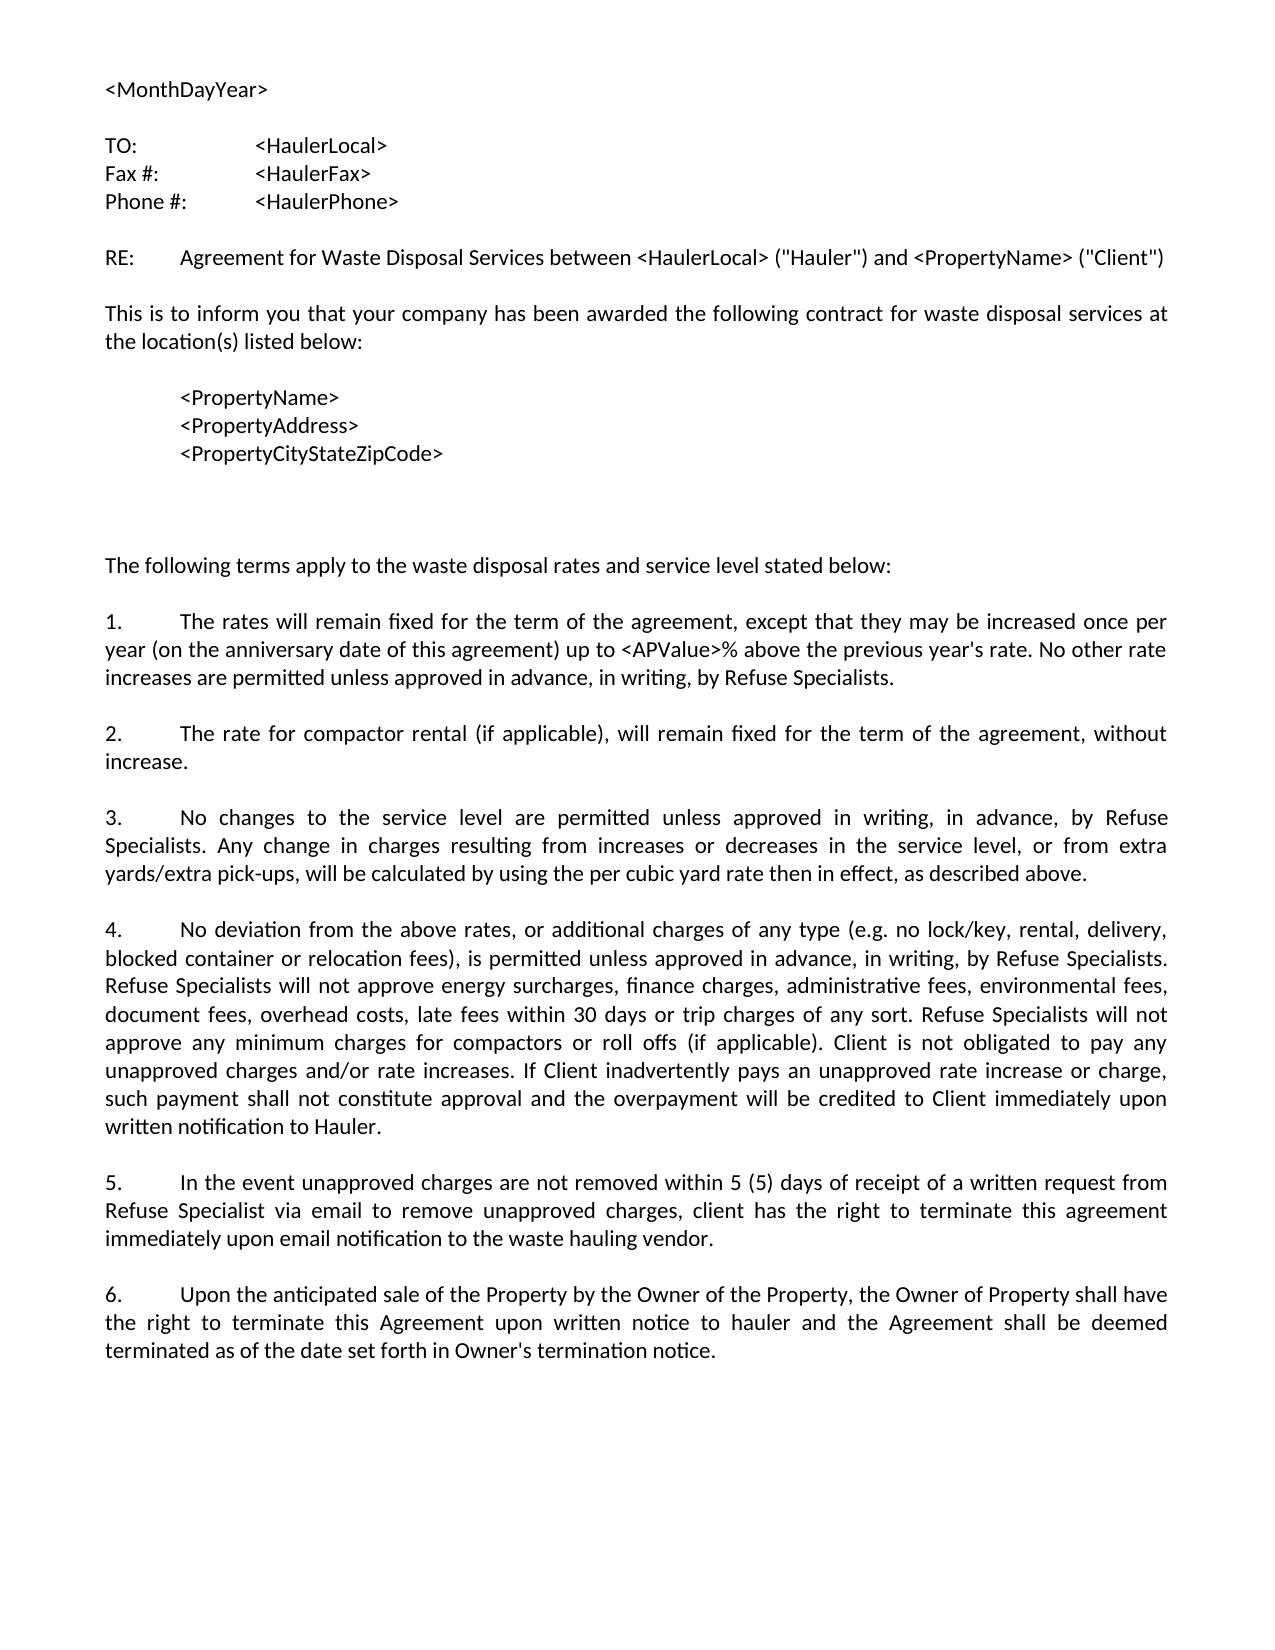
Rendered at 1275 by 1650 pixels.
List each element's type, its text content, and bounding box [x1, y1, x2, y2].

text Fax #: <HaulerFax> [105, 159, 1170, 187]
text 6. Upon the anticipated sale of the Property by the Owner of the Property, the Owner of Property shall have the right to terminate this Agreement upon written notice to hauler and the Agreement shall be deemed terminated as of the date set forth in Owner's termination notice. [105, 1280, 1170, 1364]
text 3. No changes to the service level are permitted unless approved in writing, in advance, by Refuse Specialists. Any change in charges resulting from increases or decreases in the service level, or from extra yards/extra pick-ups, will be calculated by using the per cubic yard rate then in effect, as described above. [105, 803, 1170, 888]
text <PropertyAddress> [105, 411, 1170, 439]
text <PropertyCityStateZipCode> [105, 439, 1170, 467]
text Phone #: <HaulerPhone> [105, 187, 1170, 215]
text This is to inform you that your company has been awarded the following contract for waste disposal services at the location(s) listed below: [105, 299, 1170, 355]
text <MonthDayYear> [105, 75, 1170, 103]
text TO: <HaulerLocal> [105, 131, 1170, 159]
text <PropertyName> [105, 383, 1170, 411]
text 5. In the event unapproved charges are not removed within 5 (5) days of receipt of a written request from Refuse Specialist via email to remove unapproved charges, client has the right to terminate this agreement immediately upon email notification to the waste hauling vendor. [105, 1168, 1170, 1252]
text RE: Agreement for Waste Disposal Services between <HaulerLocal> ("Hauler") and <PropertyName> ("Client") [105, 243, 1170, 271]
text 4. No deviation from the above rates, or additional charges of any type (e.g. no lock/key, rental, delivery, blocked container or relocation fees), is permitted unless approved in advance, in writing, by Refuse Specialists. Refuse Specialists will not approve energy surcharges, finance charges, administrative fees, environmental fees, document fees, overhead costs, late fees within 30 days or trip charges of any sort. Refuse Specialists will not approve any minimum charges for compactors or roll offs (if applicable). Client is not obligated to pay any unapproved charges and/or rate increases. If Client inadvertently pays an unapproved rate increase or charge, such payment shall not constitute approval and the overpayment will be credited to Client immediately upon written notification to Hauler. [105, 916, 1170, 1140]
text 1. The rates will remain fixed for the term of the agreement, except that they may be increased once per year (on the anniversary date of this agreement) up to <APValue>% above the previous year's rate. No other rate increases are permitted unless approved in advance, in writing, by Refuse Specialists. [105, 607, 1170, 691]
text The following terms apply to the waste disposal rates and service level stated below: [105, 551, 1170, 579]
text 2. The rate for compactor rental (if applicable), will remain fixed for the term of the agreement, without increase. [105, 719, 1170, 776]
